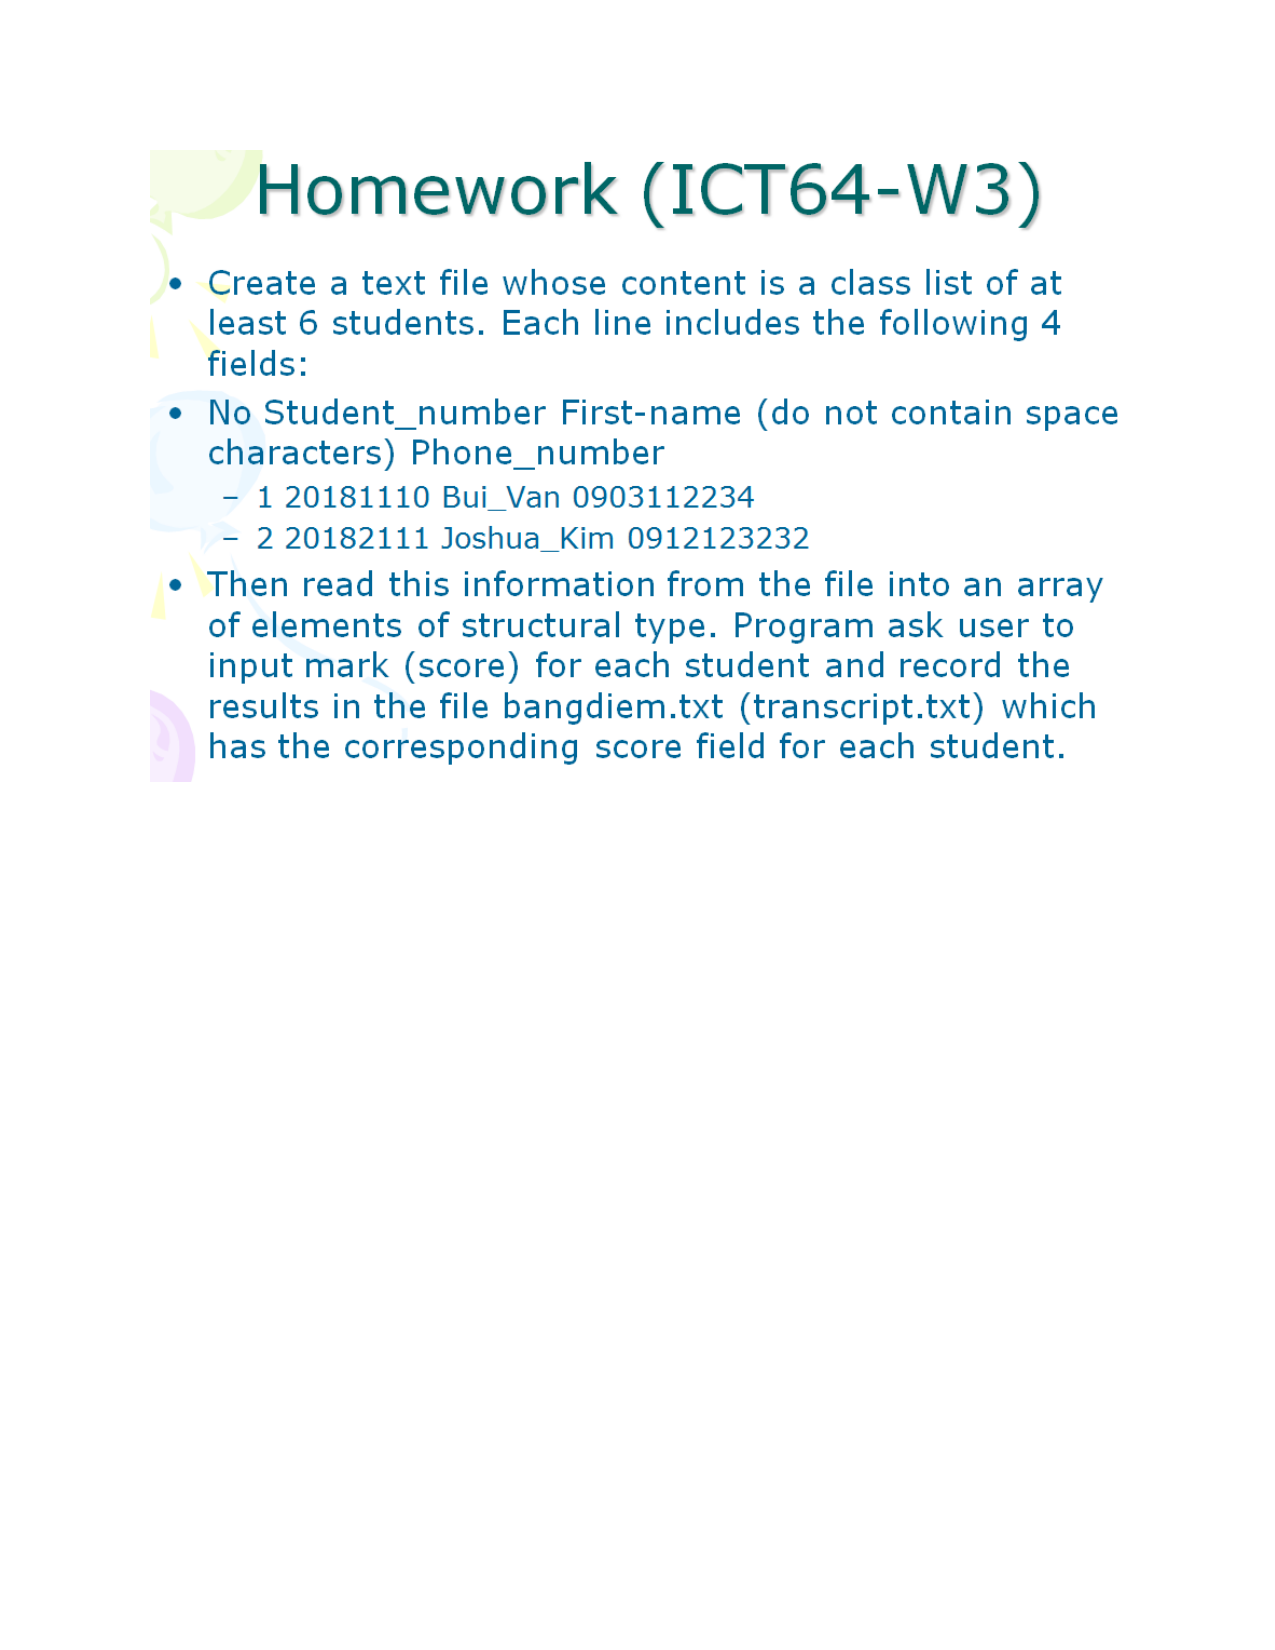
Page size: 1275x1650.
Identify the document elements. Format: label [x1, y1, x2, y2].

picture [150, 150, 1125, 782]
